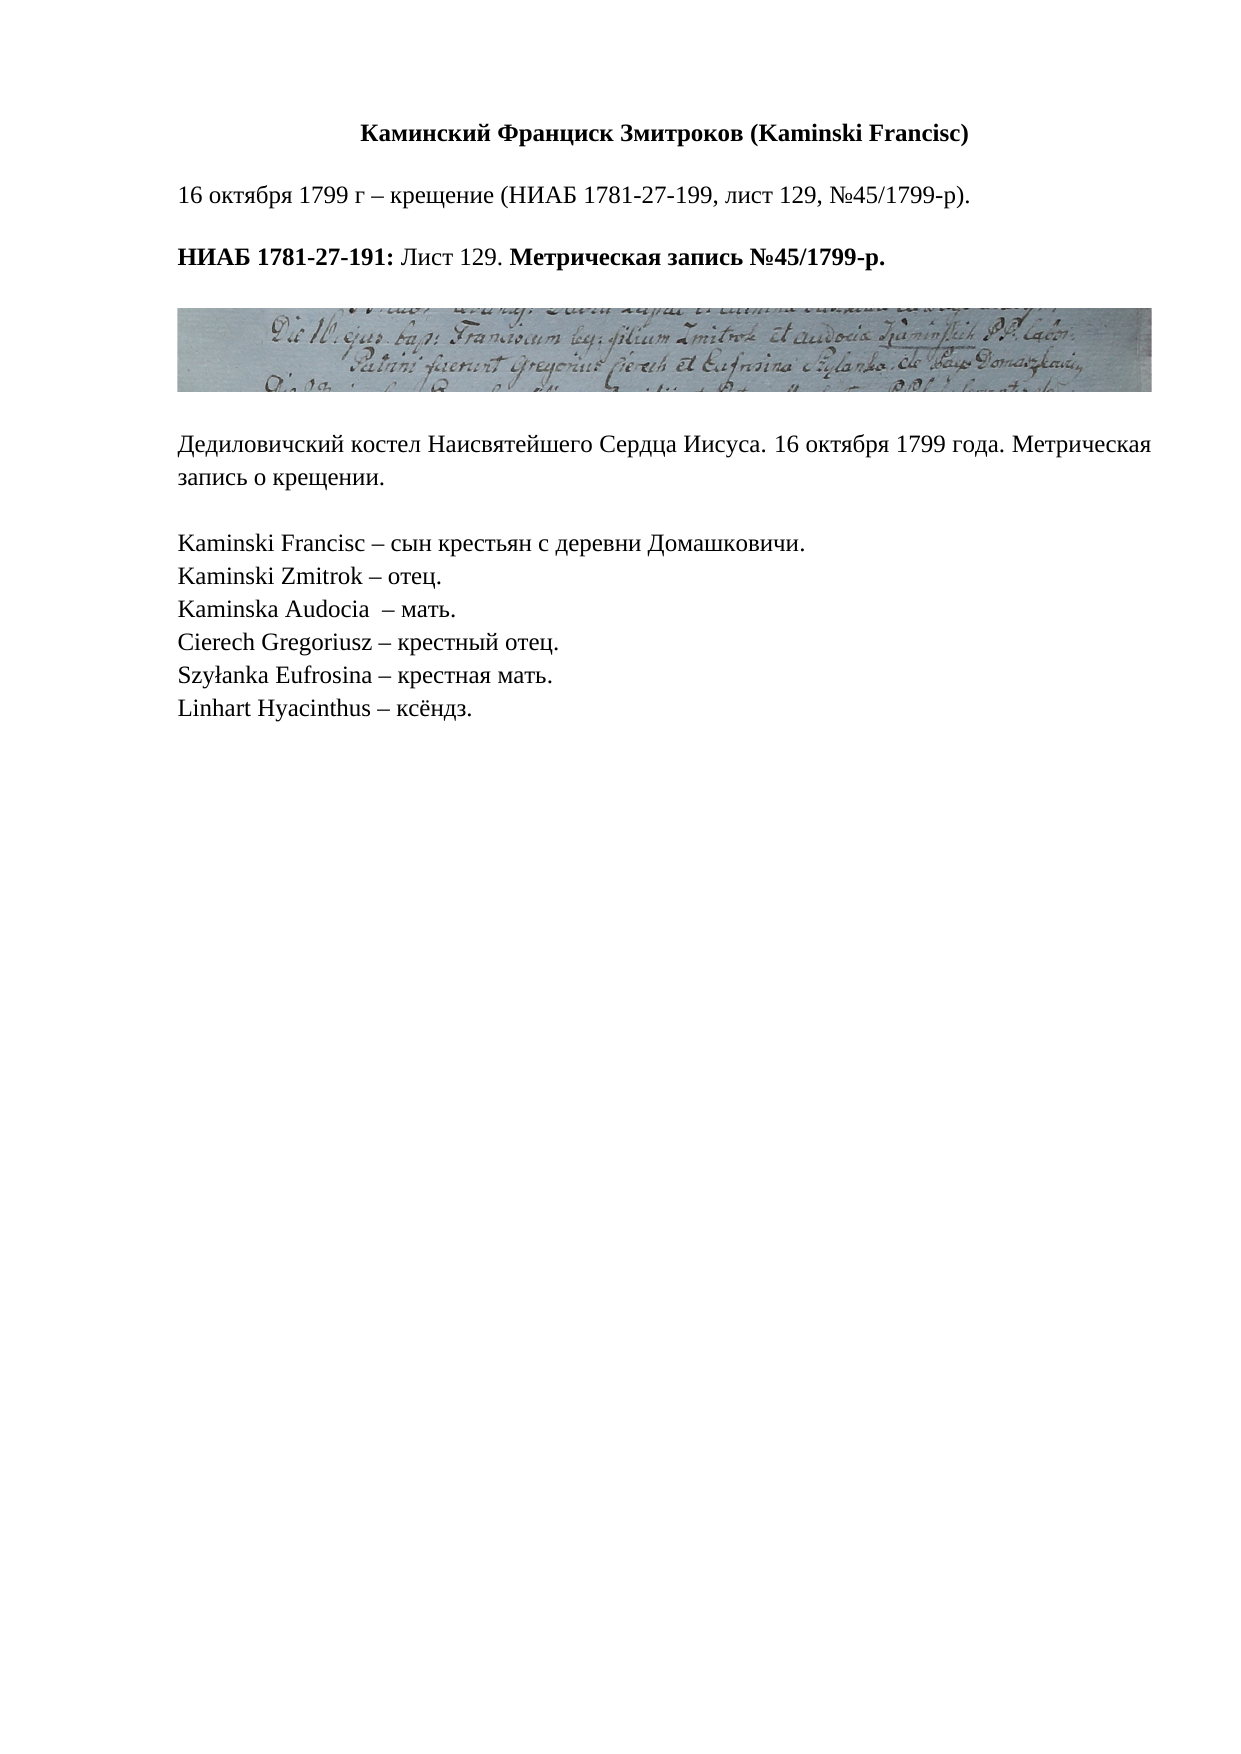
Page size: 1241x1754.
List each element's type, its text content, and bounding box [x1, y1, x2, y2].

text Kaminska Audocia – мать. [177, 594, 1152, 623]
text Kaminski Francisc – сын крестьян с деревни Домашковичи. [177, 528, 1152, 557]
text Kaminski Zmitrok – отец. [177, 561, 1152, 590]
text НИАБ 1781-27-191: Лист 129. Метрическая запись №45/1799-р. [177, 242, 1152, 271]
text Cierech Gregoriusz – крестный отец. [177, 627, 1152, 656]
text Szyłanka Eufrosina – крестная мать. [177, 660, 1152, 689]
text Каминский Франциск Змитроков (Kaminski Francisc) [177, 118, 1152, 147]
text Linhart Hyacinthus – ксёндз. [177, 693, 1152, 722]
text 16 октября 1799 г – крещение (НИАБ 1781-27-199, лист 129, №45/1799-р). [177, 180, 1152, 209]
picture [177, 308, 1152, 392]
text Дедиловичский костел Наисвятейшего Сердца Иисуса. 16 октября 1799 года. Метрическая запись о крещении. [177, 429, 1152, 491]
